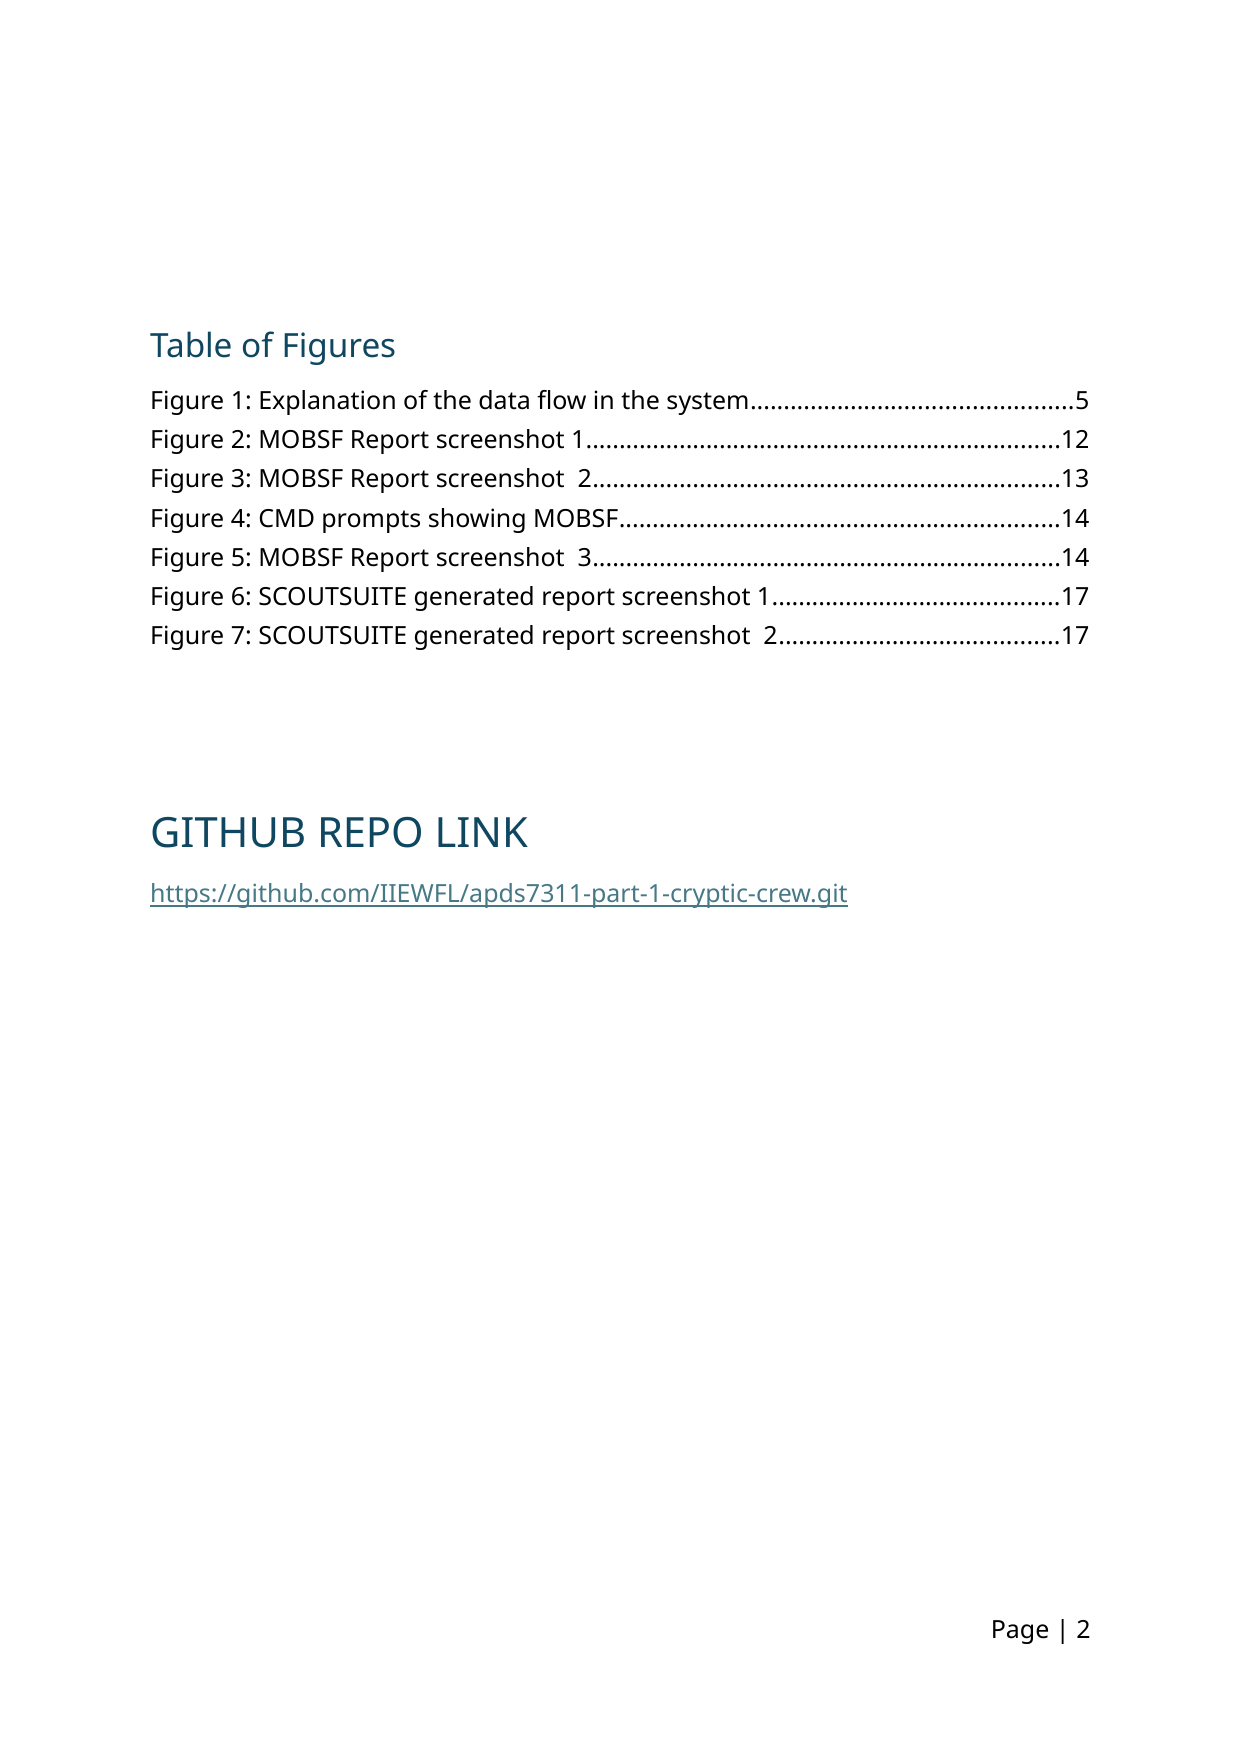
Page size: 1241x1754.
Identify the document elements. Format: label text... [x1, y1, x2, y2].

text Figure 4: CMD prompts showing MOBSF 14 [150, 500, 1090, 534]
text Figure 6: SCOUTSUITE generated report screenshot 1 17 [150, 578, 1090, 613]
text Figure 1: Explanation of the data flow in the system 5 [150, 383, 1090, 417]
subtitle GITHUB REPO LINK [150, 802, 1090, 859]
text Figure 3: MOBSF Report screenshot 2 13 [150, 461, 1090, 495]
subtitle Table of Figures [150, 322, 1090, 368]
text Figure 2: MOBSF Report screenshot 1 12 [150, 422, 1090, 456]
text Figure 5: MOBSF Report screenshot 3 14 [150, 539, 1090, 573]
text Figure 7: SCOUTSUITE generated report screenshot 2 17 [150, 618, 1090, 652]
text https://github.com/IIEWFL/apds7311-part-1-cryptic-crew.git [150, 876, 1090, 910]
